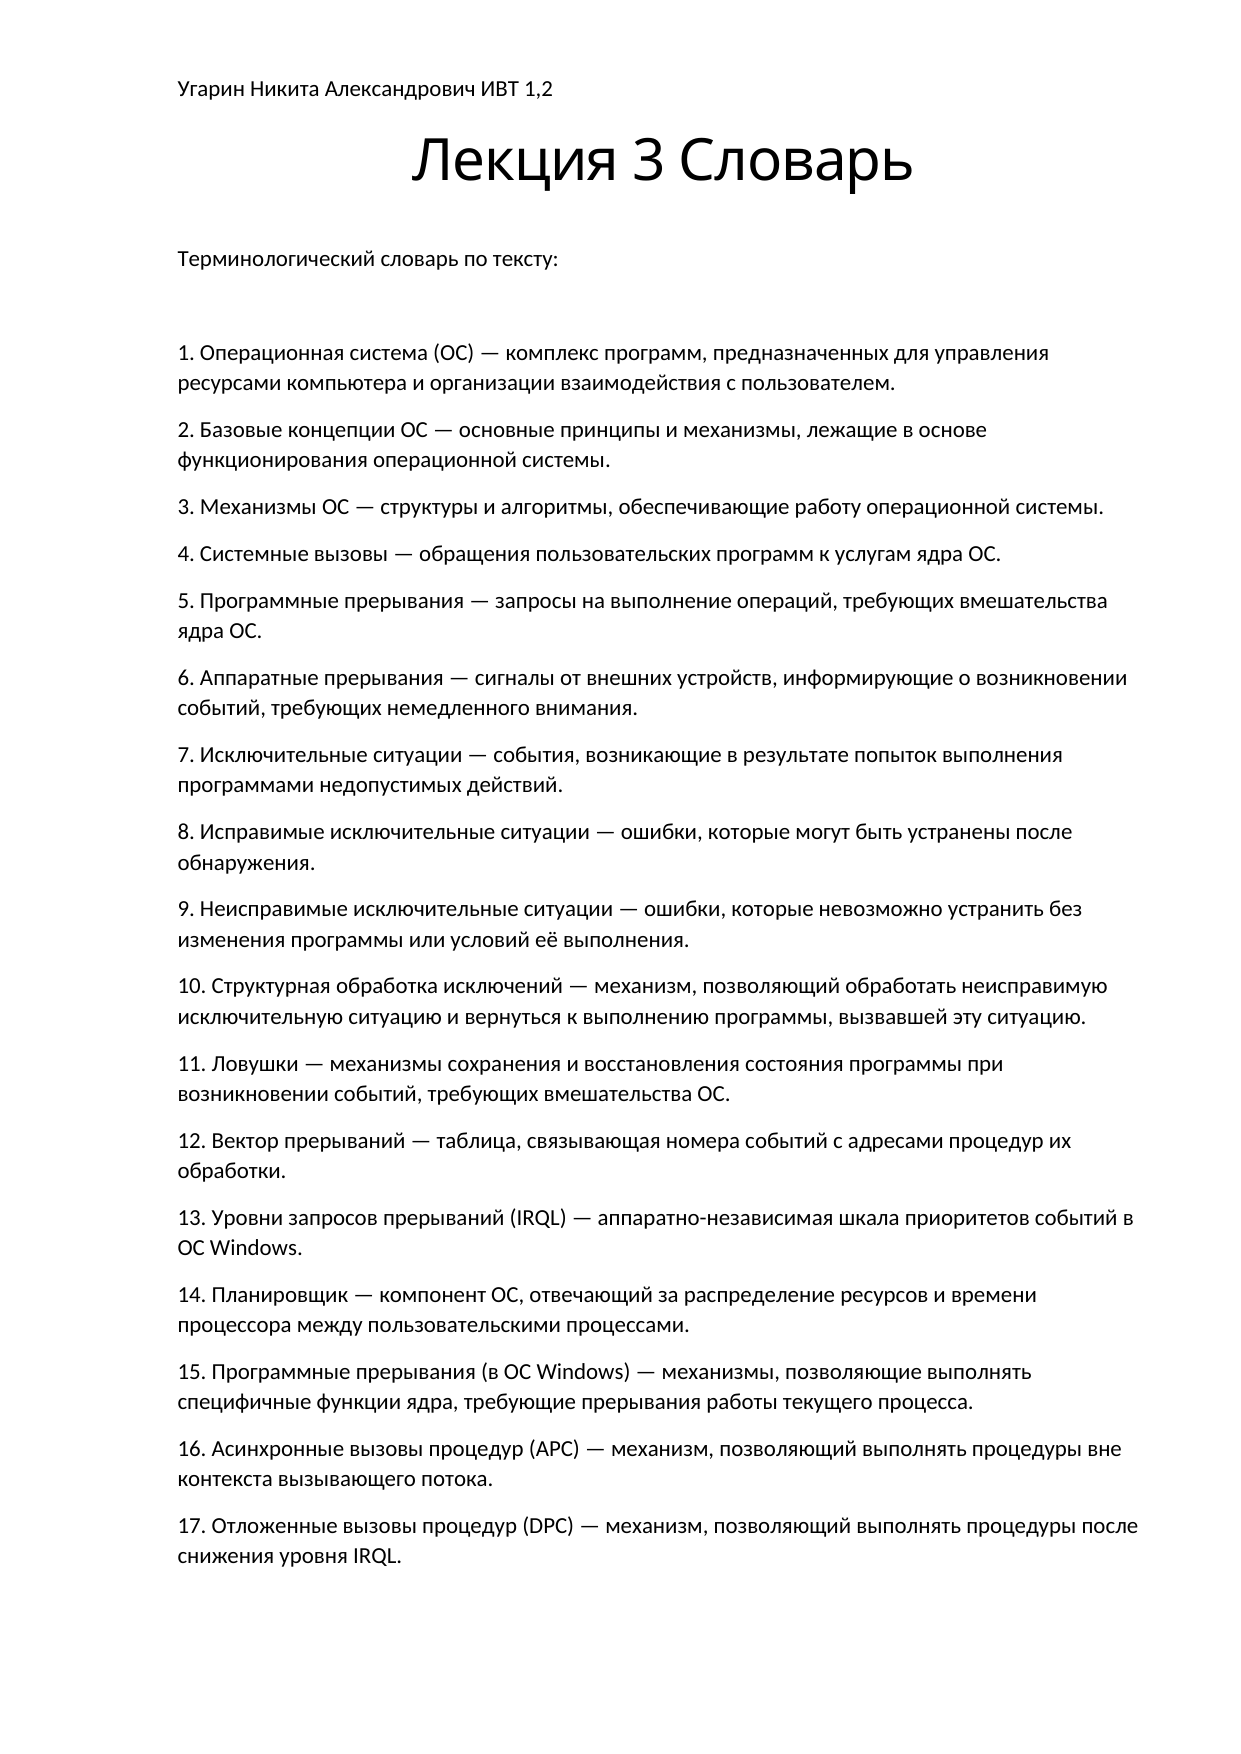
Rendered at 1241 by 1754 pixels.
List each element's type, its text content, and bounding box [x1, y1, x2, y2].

text 11. Ловушки — механизмы сохранения и восстановления состояния программы при возникновении событий, требующих вмешательства ОС. [177, 1049, 1152, 1107]
text 7. Исключительные ситуации — события, возникающие в результате попыток выполнения программами недопустимых действий. [177, 740, 1152, 798]
text 16. Асинхронные вызовы процедур (APC) — механизм, позволяющий выполнять процедуры вне контекста вызывающего потока. [177, 1434, 1152, 1492]
text 4. Системные вызовы — обращения пользовательских программ к услугам ядра ОС. [177, 539, 1152, 567]
text 3. Механизмы ОС — структуры и алгоритмы, обеспечивающие работу операционной системы. [177, 492, 1152, 520]
text 5. Программные прерывания — запросы на выполнение операций, требующих вмешательства ядра ОС. [177, 586, 1152, 644]
text 8. Исправимые исключительные ситуации — ошибки, которые могут быть устранены после обнаружения. [177, 817, 1152, 876]
text 2. Базовые концепции ОС — основные принципы и механизмы, лежащие в основе функционирования операционной системы. [177, 415, 1152, 473]
text 9. Неисправимые исключительные ситуации — ошибки, которые невозможно устранить без изменения программы или условий её выполнения. [177, 894, 1152, 953]
text 12. Вектор прерываний — таблица, связывающая номера событий с адресами процедур их обработки. [177, 1126, 1152, 1184]
text 15. Программные прерывания (в ОС Windows) — механизмы, позволяющие выполнять специфичные функции ядра, требующие прерывания работы текущего процесса. [177, 1357, 1152, 1415]
text 1. Операционная система (ОС) — комплекс программ, предназначенных для управления ресурсами компьютера и организации взаимодействия с пользователем. [177, 338, 1152, 396]
title Лекция 3 Словарь [177, 118, 1152, 198]
text Терминологический словарь по тексту: [177, 244, 1152, 272]
text 14. Планировщик — компонент ОС, отвечающий за распределение ресурсов и времени процессора между пользовательскими процессами. [177, 1280, 1152, 1338]
text 6. Аппаратные прерывания — сигналы от внешних устройств, информирующие о возникновении событий, требующих немедленного внимания. [177, 663, 1152, 721]
text 10. Структурная обработка исключений — механизм, позволяющий обработать неисправимую исключительную ситуацию и вернуться к выполнению программы, вызвавшей эту ситуацию. [177, 972, 1152, 1030]
text 13. Уровни запросов прерываний (IRQL) — аппаратно-независимая шкала приоритетов событий в ОС Windows. [177, 1203, 1152, 1261]
text 17. Отложенные вызовы процедур (DPC) — механизм, позволяющий выполнять процедуры после снижения уровня IRQL. [177, 1511, 1152, 1569]
